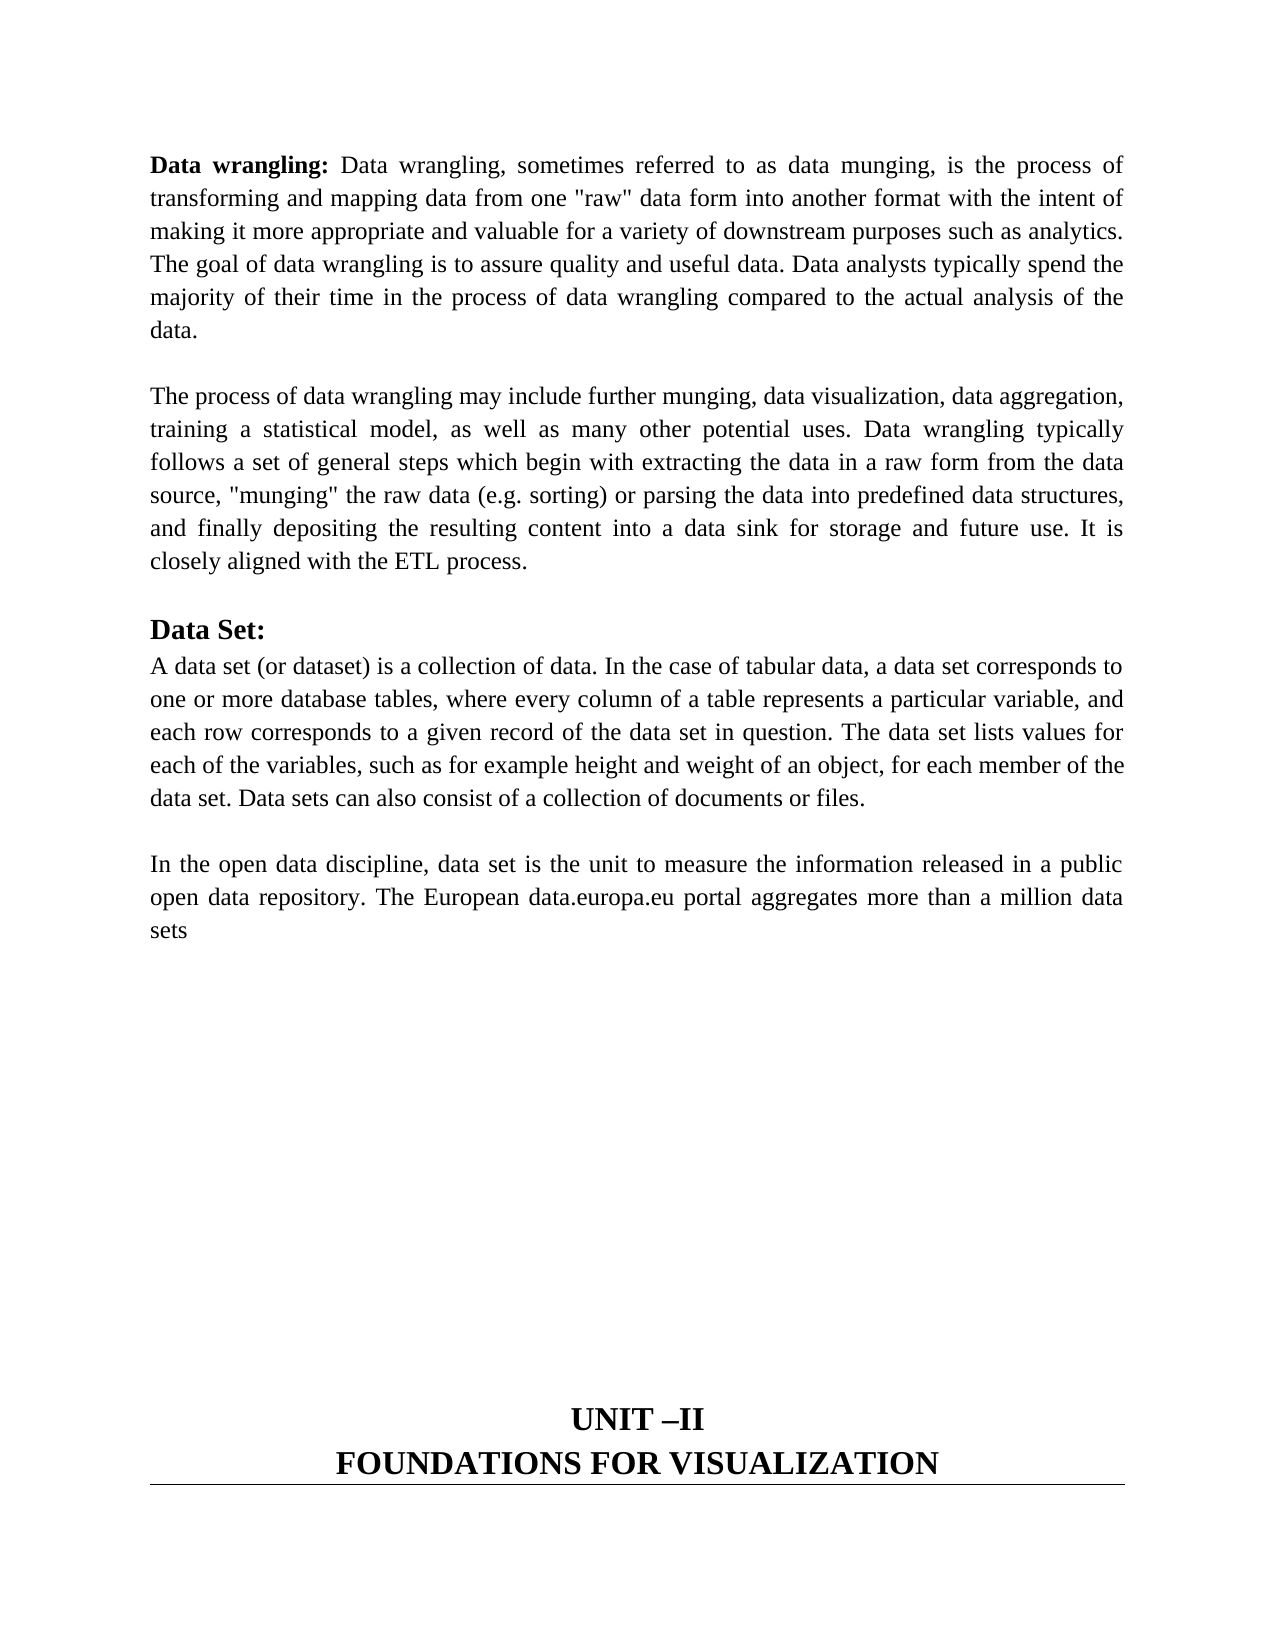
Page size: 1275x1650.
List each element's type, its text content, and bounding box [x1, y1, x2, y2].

text FOUNDATIONS FOR VISUALIZATION [150, 1443, 1125, 1484]
text A data set (or dataset) is a collection of data. In the case of tabular data, a data set corresponds to one or more database tables, where every column of a table represents a particular variable, and each row corresponds to a given record of the data set in question. The data set lists values for each of the variables, such as for example height and weight of an object, for each member of the data set. Data sets can also consist of a collection of documents or files. [150, 651, 1125, 812]
text UNIT –II [150, 1399, 1125, 1438]
text In the open data discipline, data set is the unit to measure the information released in a public open data repository. The European data.europa.eu portal aggregates more than a million data sets [150, 849, 1125, 944]
text Data Set: [150, 612, 1125, 646]
text Data wrangling: Data wrangling, sometimes referred to as data munging, is the process of transforming and mapping data from one "raw" data form into another format with the intent of making it more appropriate and valuable for a variety of downstream purposes such as analytics. The goal of data wrangling is to assure quality and useful data. Data analysts typically spend the majority of their time in the process of data wrangling compared to the actual analysis of the data. [150, 150, 1125, 344]
text The process of data wrangling may include further munging, data visualization, data aggregation, training a statistical model, as well as many other potential uses. Data wrangling typically follows a set of general steps which begin with extracting the data in a raw form from the data source, "munging" the raw data (e.g. sorting) or parsing the data into predefined data structures, and finally depositing the resulting content into a data sink for storage and future use. It is closely aligned with the ETL process. [150, 381, 1125, 575]
